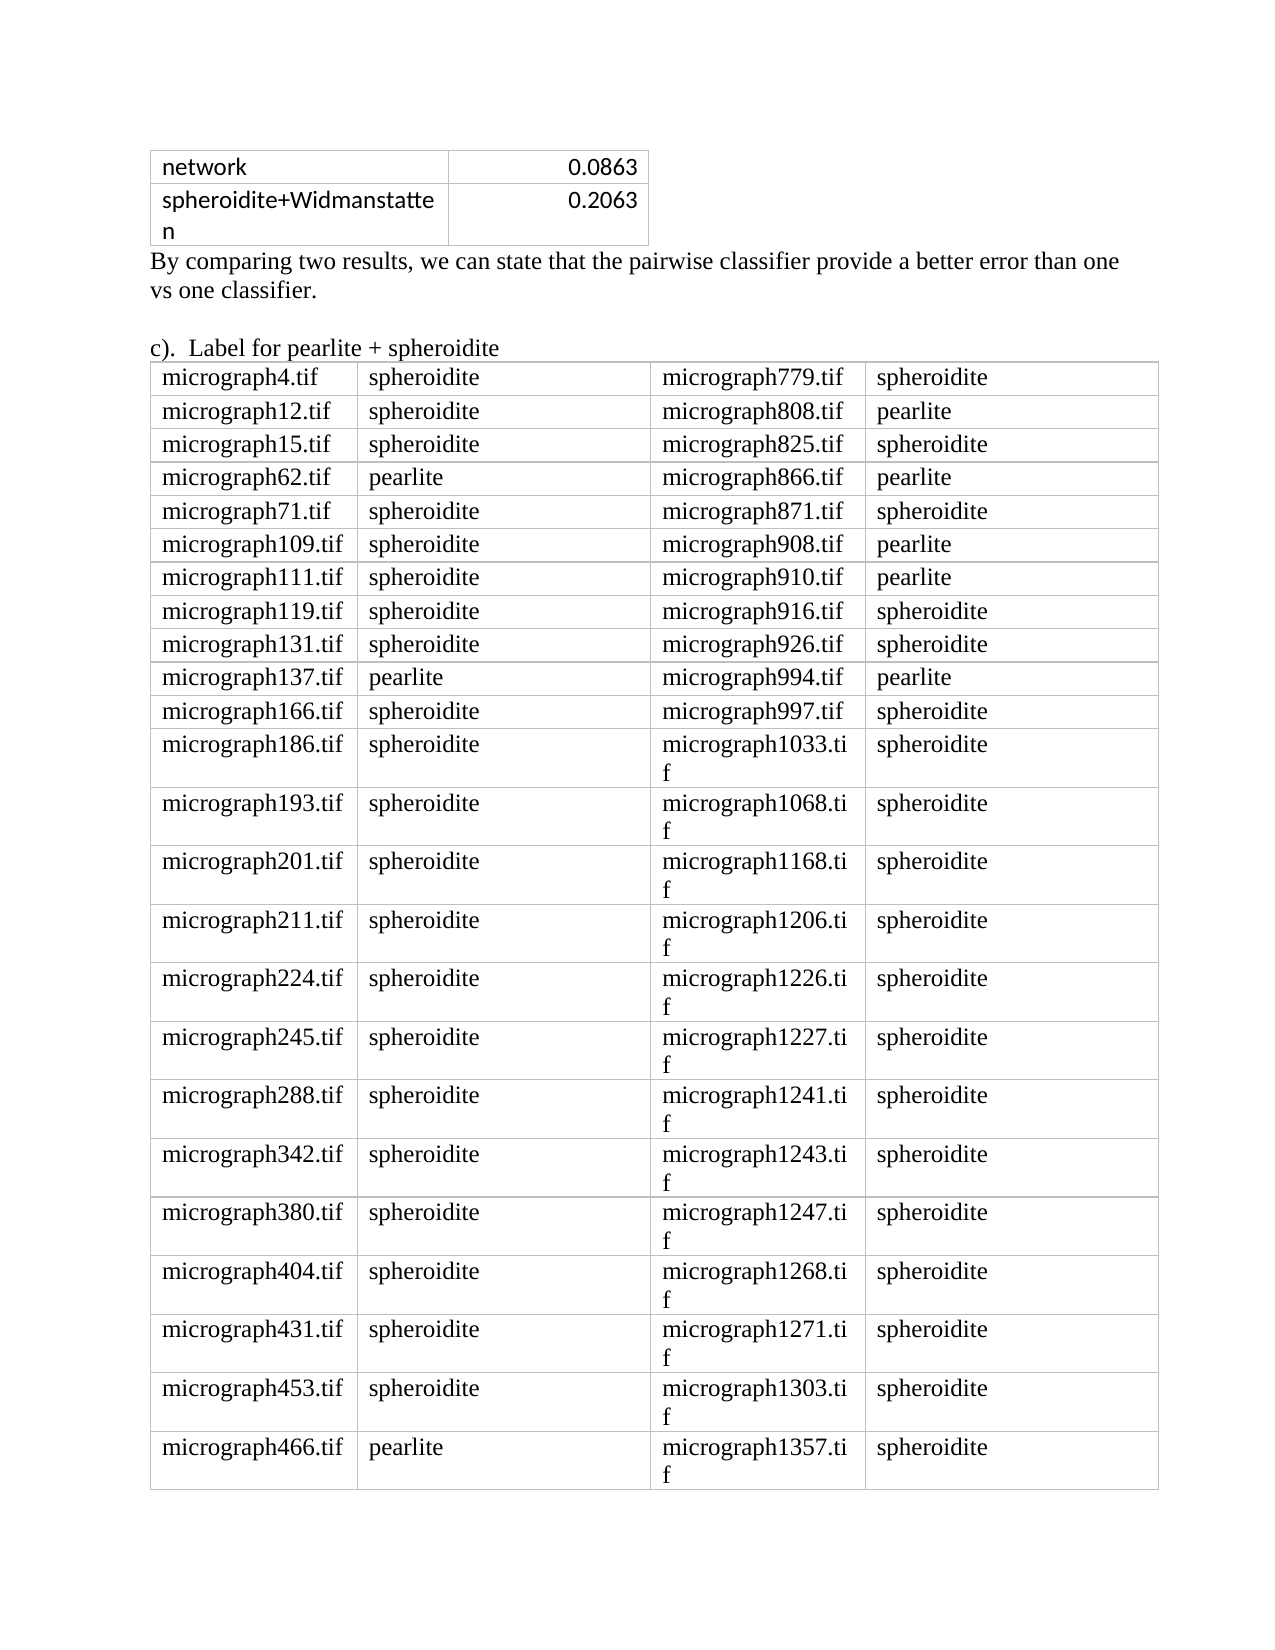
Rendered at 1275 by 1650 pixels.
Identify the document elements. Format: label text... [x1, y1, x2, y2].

table_cell micrograph224.tif [151, 963, 357, 1021]
table_header micrograph4.tif [151, 363, 357, 395]
table_cell micrograph866.tif [651, 463, 865, 495]
table_cell micrograph926.tif [651, 629, 865, 661]
table_cell spheroidite [866, 696, 1158, 728]
table_cell spheroidite [866, 788, 1158, 845]
table_cell micrograph997.tif [651, 696, 865, 728]
table_cell spheroidite [358, 963, 650, 1021]
table_cell spheroidite [866, 905, 1158, 962]
table_cell micrograph119.tif [151, 596, 357, 628]
table_cell micrograph62.tif [151, 463, 357, 495]
table_cell spheroidite [866, 846, 1158, 904]
table_cell micrograph186.tif [151, 729, 357, 787]
table_cell micrograph1247.tif [651, 1198, 865, 1255]
table_cell spheroidite [358, 1373, 650, 1431]
table_cell micrograph109.tif [151, 529, 357, 561]
table_cell spheroidite [866, 1256, 1158, 1313]
table_cell micrograph201.tif [151, 846, 357, 904]
table_cell spheroidite+Widmanstatten [151, 184, 448, 245]
table_cell micrograph908.tif [651, 529, 865, 561]
table_header spheroidite [358, 363, 650, 395]
table_cell spheroidite [358, 729, 650, 787]
table_cell pearlite [866, 663, 1158, 695]
table_cell spheroidite [866, 629, 1158, 661]
text c). Label for pearlite + spheroidite [150, 333, 1125, 361]
table_header micrograph779.tif [651, 363, 865, 395]
table_cell micrograph137.tif [151, 663, 357, 695]
table_cell pearlite [866, 463, 1158, 495]
table_cell spheroidite [358, 596, 650, 628]
table_cell spheroidite [866, 963, 1158, 1021]
table_cell spheroidite [358, 846, 650, 904]
table_cell micrograph910.tif [651, 563, 865, 595]
table_cell 0.2063 [449, 184, 648, 245]
table_cell spheroidite [866, 1315, 1158, 1372]
table_cell spheroidite [866, 1198, 1158, 1255]
table_cell spheroidite [358, 563, 650, 595]
table_cell micrograph245.tif [151, 1022, 357, 1079]
table_cell spheroidite [358, 696, 650, 728]
table_cell pearlite [358, 663, 650, 695]
table_cell spheroidite [358, 1022, 650, 1079]
table_cell micrograph211.tif [151, 905, 357, 962]
table_cell spheroidite [358, 429, 650, 461]
table_cell spheroidite [866, 729, 1158, 787]
table_cell spheroidite [358, 1315, 650, 1372]
table_cell micrograph193.tif [151, 788, 357, 845]
table_cell micrograph431.tif [151, 1315, 357, 1372]
table_cell micrograph466.tif [151, 1432, 357, 1489]
table_cell micrograph916.tif [651, 596, 865, 628]
table_cell pearlite [866, 529, 1158, 561]
table_cell spheroidite [358, 629, 650, 661]
text By comparing two results, we can state that the pairwise classifier provide a better error than one vs one classifier. [150, 246, 1125, 304]
table_cell spheroidite [866, 496, 1158, 528]
table_cell spheroidite [358, 1080, 650, 1138]
table_cell micrograph1271.tif [651, 1315, 865, 1372]
table_cell micrograph1357.tif [651, 1432, 865, 1489]
table_cell micrograph1227.tif [651, 1022, 865, 1079]
table_cell spheroidite [866, 1080, 1158, 1138]
table_cell micrograph1206.tif [651, 905, 865, 962]
table_cell micrograph1068.tif [651, 788, 865, 845]
table_cell spheroidite [866, 1139, 1158, 1196]
table_cell micrograph1241.tif [651, 1080, 865, 1138]
table_cell spheroidite [358, 529, 650, 561]
table_cell micrograph453.tif [151, 1373, 357, 1431]
table_cell micrograph166.tif [151, 696, 357, 728]
table_cell micrograph111.tif [151, 563, 357, 595]
table_cell micrograph288.tif [151, 1080, 357, 1138]
table_cell spheroidite [866, 596, 1158, 628]
table_cell spheroidite [358, 905, 650, 962]
table_cell spheroidite [866, 1373, 1158, 1431]
table_cell network [151, 151, 448, 183]
table_cell spheroidite [358, 1256, 650, 1313]
table_cell micrograph404.tif [151, 1256, 357, 1313]
table_cell micrograph1226.tif [651, 963, 865, 1021]
table_cell spheroidite [866, 1022, 1158, 1079]
table_cell micrograph15.tif [151, 429, 357, 461]
table_cell pearlite [866, 396, 1158, 428]
table_cell micrograph12.tif [151, 396, 357, 428]
table_cell micrograph825.tif [651, 429, 865, 461]
table_cell pearlite [358, 1432, 650, 1489]
table_cell spheroidite [358, 496, 650, 528]
table_cell micrograph131.tif [151, 629, 357, 661]
table_cell micrograph994.tif [651, 663, 865, 695]
table_cell pearlite [866, 563, 1158, 595]
table_cell spheroidite [358, 1198, 650, 1255]
table_cell micrograph1168.tif [651, 846, 865, 904]
table_cell pearlite [358, 463, 650, 495]
table_cell micrograph1243.tif [651, 1139, 865, 1196]
table_cell spheroidite [358, 1139, 650, 1196]
table_cell micrograph71.tif [151, 496, 357, 528]
table_cell micrograph1303.tif [651, 1373, 865, 1431]
table_cell spheroidite [358, 396, 650, 428]
table_cell micrograph1033.tif [651, 729, 865, 787]
table_cell micrograph808.tif [651, 396, 865, 428]
table_cell spheroidite [866, 429, 1158, 461]
table_cell 0.0863 [449, 151, 648, 183]
table_cell spheroidite [358, 788, 650, 845]
table_cell micrograph342.tif [151, 1139, 357, 1196]
table_header spheroidite [866, 363, 1158, 395]
table_cell micrograph1268.tif [651, 1256, 865, 1313]
table_cell micrograph380.tif [151, 1198, 357, 1255]
table_cell spheroidite [866, 1432, 1158, 1489]
table_cell micrograph871.tif [651, 496, 865, 528]
